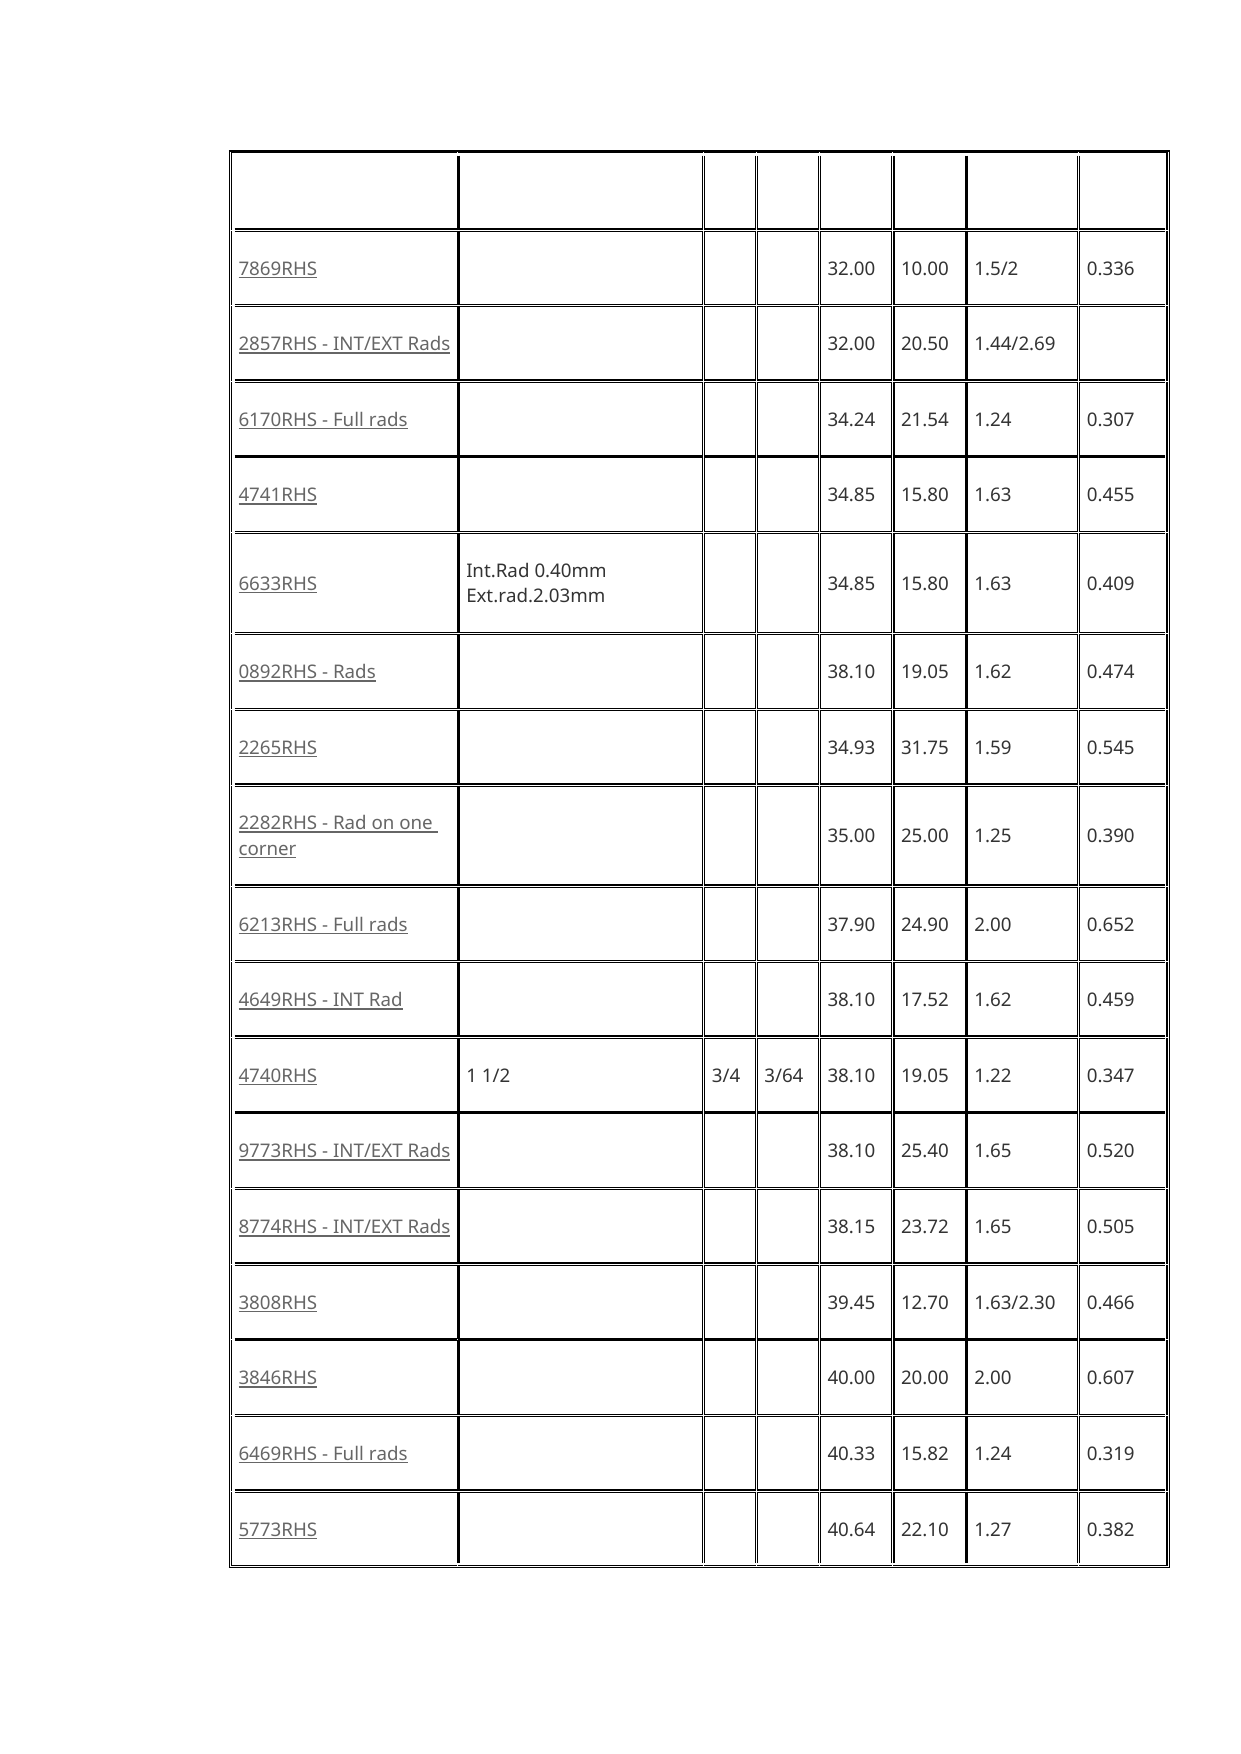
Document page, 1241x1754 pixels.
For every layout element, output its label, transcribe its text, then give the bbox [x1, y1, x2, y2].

table_cell 1.62 [966, 153, 1079, 228]
table_cell [460, 963, 702, 1035]
table_cell 38.10 [821, 1114, 891, 1187]
table_cell 1.63/2.30 [968, 1266, 1077, 1338]
table_cell [705, 1417, 755, 1489]
table_cell 15.80 [895, 534, 965, 632]
table_cell [705, 232, 755, 304]
table_cell [705, 458, 755, 531]
table_cell 4741RHS [232, 455, 457, 531]
table_cell [758, 534, 818, 632]
table_cell 1.63 [968, 534, 1077, 632]
table_cell 3/4 [705, 1039, 755, 1111]
table_cell [758, 1341, 818, 1413]
table_cell 32.00 [821, 232, 891, 304]
table_cell 40.64 [820, 1489, 893, 1565]
table_cell 23.72 [895, 1190, 965, 1262]
table_cell [460, 888, 702, 960]
table_cell [460, 458, 702, 531]
table_cell A020RHS - Rads [232, 152, 458, 228]
table_cell 32.00 [821, 307, 891, 379]
table_cell [460, 232, 702, 304]
table_cell 20.00 [895, 1341, 965, 1413]
table_cell [705, 1266, 755, 1338]
table_cell 38.15 [821, 1190, 891, 1262]
table_cell 39.45 [821, 1266, 891, 1338]
table_cell [758, 383, 818, 455]
table_cell 1.65 [968, 1190, 1077, 1262]
table_cell 0.474 [1079, 632, 1168, 707]
table_cell 0.455 [1080, 455, 1166, 531]
table_cell 2.00 [968, 1341, 1077, 1413]
table_cell 38.10 [821, 635, 891, 707]
table_cell [758, 888, 818, 960]
table_cell 0.389 [1079, 153, 1166, 228]
table_cell [705, 307, 755, 379]
table_cell 6469RHS - Full rads [232, 1414, 457, 1489]
table_cell 0.607 [1080, 1338, 1168, 1413]
table_cell 6170RHS - Full rads [232, 379, 457, 455]
table_cell 0.409 [1079, 531, 1168, 632]
table_cell [758, 307, 818, 379]
table_cell 10.00 [895, 232, 965, 304]
table_cell 1.65 [968, 1114, 1077, 1187]
table_cell 19.05 [895, 1039, 965, 1111]
table_cell 31.75 [895, 711, 965, 783]
table_cell 17.52 [895, 963, 965, 1035]
table_cell 0.336 [1080, 228, 1167, 304]
table_cell 35.00 [821, 787, 891, 884]
table_cell 34.93 [821, 711, 891, 783]
table_cell [704, 1493, 756, 1565]
table_cell [758, 232, 818, 304]
table_cell [460, 1190, 702, 1262]
table_cell 2282RHS - Rad on one corner [232, 783, 457, 884]
table_cell [458, 1493, 704, 1565]
table_cell [758, 1417, 818, 1489]
table_cell [460, 787, 702, 884]
table_cell [460, 1417, 702, 1489]
table_cell 0.520 [1080, 1111, 1166, 1187]
table_cell [1079, 304, 1168, 379]
table_cell [705, 534, 755, 632]
table_cell 20.50 [895, 307, 965, 379]
table_cell [460, 1266, 702, 1338]
table_cell [758, 711, 818, 783]
table_cell 8774RHS - INT/EXT Rads [230, 1187, 458, 1262]
table_cell [460, 1341, 702, 1413]
table_cell 3/64 [758, 1039, 818, 1111]
table_cell 0.505 [1079, 1187, 1168, 1262]
table_cell [460, 711, 702, 783]
table_cell 2265RHS [232, 708, 457, 783]
table_cell 0.319 [1080, 1414, 1167, 1489]
table_cell [460, 307, 702, 379]
table_cell [705, 1114, 755, 1187]
table_cell 15.88 [893, 153, 966, 228]
table_cell 25.00 [895, 787, 965, 884]
table_cell 34.24 [821, 383, 891, 455]
table_cell [704, 153, 756, 228]
table_cell [758, 963, 818, 1035]
table_cell 1.59 [968, 711, 1077, 783]
table_cell 7869RHS [232, 228, 457, 304]
table_cell [758, 1114, 818, 1187]
table_cell 12.70 [895, 1266, 965, 1338]
table_cell 1.27 [966, 1493, 1079, 1565]
table_cell 1.24 [968, 1417, 1077, 1489]
table_cell 0.382 [1079, 1489, 1167, 1565]
table_cell 25.40 [895, 1114, 965, 1187]
table_cell 40.33 [821, 1417, 891, 1489]
table_cell 1.5/2 [968, 232, 1077, 304]
table_cell [705, 711, 755, 783]
table_cell 1.24 [968, 383, 1077, 455]
table_cell [705, 1190, 755, 1262]
table_cell 38.10 [821, 963, 891, 1035]
table_cell Int.Rad 0.40mm Ext.rad.2.03mm [460, 534, 702, 632]
table_cell [756, 153, 819, 228]
table_cell 1.44/2.69 [968, 307, 1077, 379]
table_cell 4740RHS [232, 1035, 457, 1111]
table_cell [705, 787, 755, 884]
table_cell 3808RHS [232, 1262, 457, 1338]
table_cell 1.62 [968, 635, 1077, 707]
table_cell 1 1/2 [460, 1039, 702, 1111]
table_cell 0.347 [1080, 1035, 1167, 1111]
table_cell [758, 635, 818, 707]
table_cell 1.63 [968, 458, 1077, 531]
table_cell 37.90 [821, 888, 891, 960]
table_cell 0.545 [1080, 708, 1167, 783]
table_cell 5773RHS [232, 1489, 458, 1565]
table_cell 2.00 [968, 888, 1077, 960]
table_cell 6633RHS [230, 531, 458, 632]
table_cell [758, 458, 818, 531]
table_cell 0.466 [1080, 1262, 1167, 1338]
table_cell 34.85 [821, 458, 891, 531]
table_cell 21.54 [895, 383, 965, 455]
table_cell 19.05 [895, 635, 965, 707]
table_cell 15.82 [895, 1417, 965, 1489]
table_cell 1.25 [968, 787, 1077, 884]
table_cell [460, 383, 702, 455]
table_cell 0.652 [1080, 884, 1167, 960]
table_cell 22.10 [893, 1493, 966, 1565]
table_cell 0.459 [1079, 960, 1168, 1035]
table_cell [758, 1190, 818, 1262]
table_cell 4649RHS - INT Rad [230, 960, 458, 1035]
table_cell 40.00 [821, 1341, 891, 1413]
table_cell 1.62 [968, 963, 1077, 1035]
table_cell 0.307 [1080, 379, 1167, 455]
table_cell [758, 787, 818, 884]
table_cell 24.90 [895, 888, 965, 960]
table_cell [756, 1493, 819, 1565]
table_cell 3846RHS [230, 1338, 457, 1413]
table_cell 0.390 [1080, 783, 1167, 884]
table_cell [460, 635, 702, 707]
table_cell [705, 888, 755, 960]
table_cell [458, 153, 704, 228]
table_cell [705, 1341, 755, 1413]
table_cell [758, 1266, 818, 1338]
table_cell 0892RHS - Rads [230, 632, 458, 707]
table_cell 31.75 [820, 152, 893, 228]
table_cell 34.85 [821, 534, 891, 632]
table_cell 2857RHS - INT/EXT Rads [230, 304, 458, 379]
table_cell [705, 635, 755, 707]
table_cell [460, 1114, 702, 1187]
table_cell [705, 383, 755, 455]
table_cell 1.22 [968, 1039, 1077, 1111]
table_cell [705, 963, 755, 1035]
table_cell 9773RHS - INT/EXT Rads [232, 1111, 457, 1187]
table_cell 6213RHS - Full rads [232, 884, 457, 960]
table_cell 38.10 [821, 1039, 891, 1111]
table_cell 15.80 [895, 458, 965, 531]
